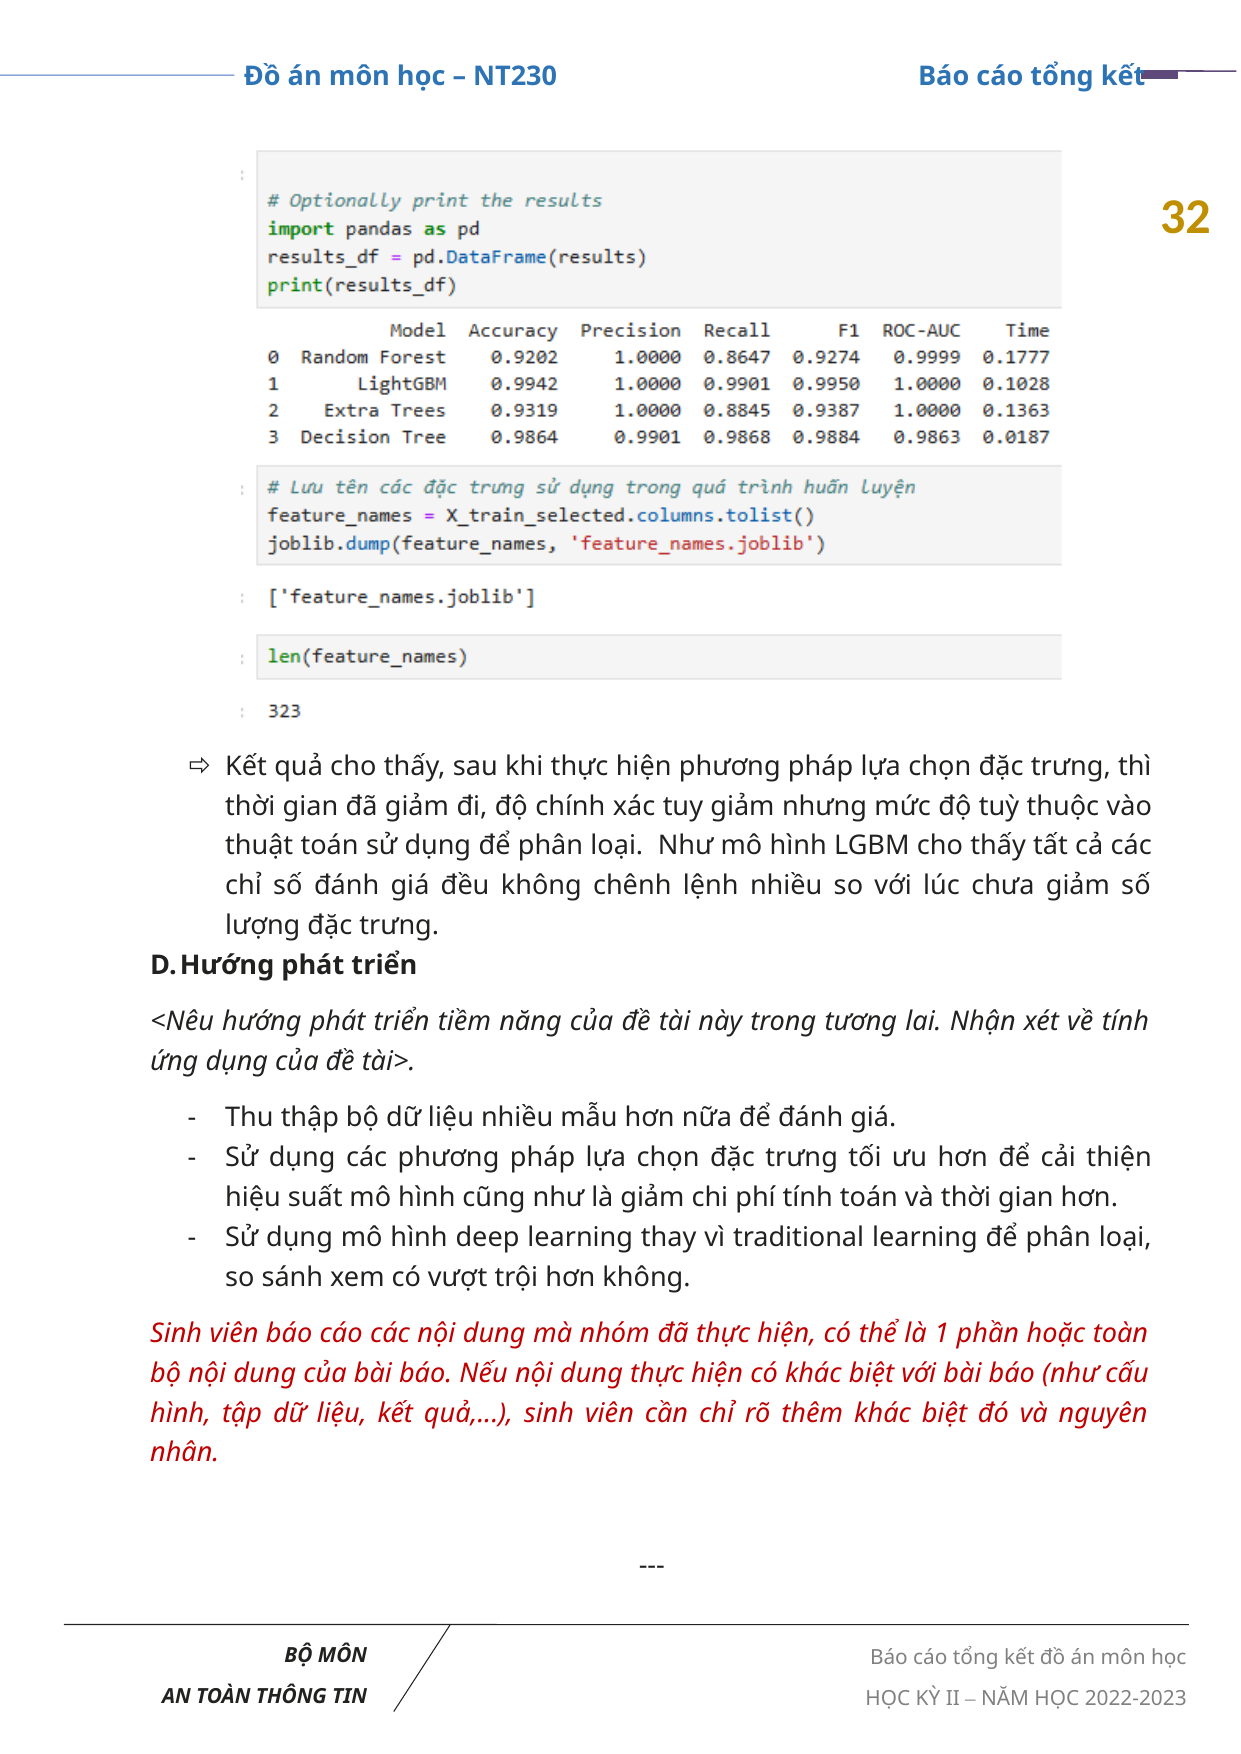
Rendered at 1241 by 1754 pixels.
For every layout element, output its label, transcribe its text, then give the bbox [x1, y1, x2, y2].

list Kết quả cho thấy, sau khi thực hiện phương pháp lựa chọn đặc trưng, thì thời gian đã giảm đi, độ chính xác tuy giảm nhưng mức độ tuỳ thuộc vào thuật toán sử dụng để phân loại. Như mô hình LGBM cho thấy tất cả các chỉ số đánh giá đều không chênh lệnh nhiều so với lúc chưa giảm số lượng đặc trưng. [187, 746, 1153, 942]
list Sử dụng mô hình deep learning thay vì traditional learning để phân loại, so sánh xem có vượt trội hơn không. [187, 1217, 1153, 1294]
picture [241, 150, 1062, 727]
list Hướng phát triển [150, 945, 1153, 982]
text --- [150, 1546, 1153, 1583]
list Sử dụng các phương pháp lựa chọn đặc trưng tối ưu hơn để cải thiện hiệu suất mô hình cũng như là giảm chi phí tính toán và thời gian hơn. [187, 1138, 1153, 1214]
text Sinh viên báo cáo các nội dung mà nhóm đã thực hiện, có thể là 1 phần hoặc toàn bộ nội dung của bài báo. Nếu nội dung thực hiện có khác biệt với bài báo (như cấu hình, tập dữ liệu, kết quả,...), sinh viên cần chỉ rõ thêm khác biệt đó và nguyên nhân. [150, 1313, 1153, 1470]
list Thu thập bộ dữ liệu nhiều mẫu hơn nữa để đánh giá. [187, 1098, 1153, 1135]
text <Nêu hướng phát triển tiềm năng của đề tài này trong tương lai. Nhận xét về tính ứng dụng của đề tài>. [150, 1002, 1153, 1078]
